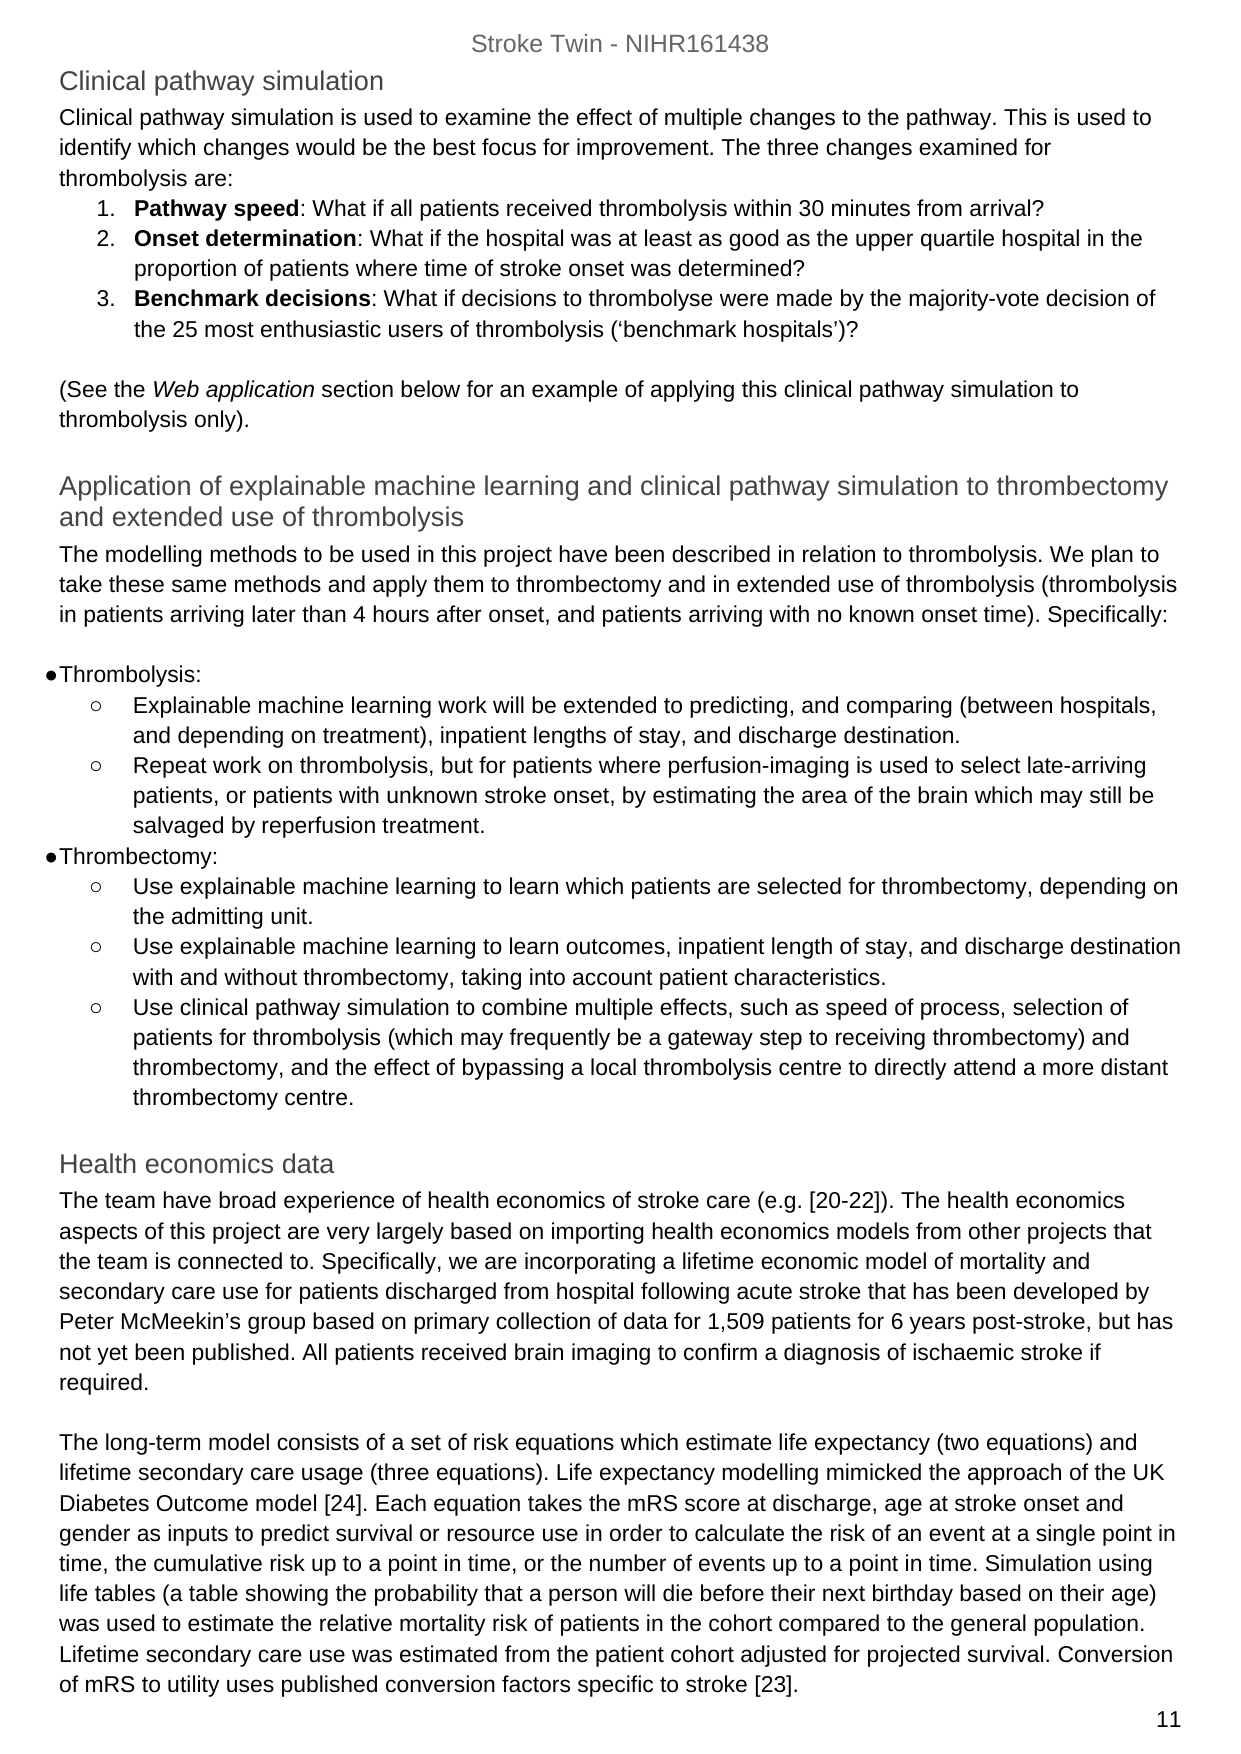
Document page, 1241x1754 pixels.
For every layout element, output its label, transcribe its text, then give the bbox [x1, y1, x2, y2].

text Clinical pathway simulation is used to examine the effect of multiple changes to the pathway. This is used to identify which changes would be the best focus for improvement. The three changes examined for thrombolysis are: [59, 104, 1181, 191]
list Use explainable machine learning to learn which patients are selected for thrombectomy, depending on the admitting unit. [89, 873, 1181, 929]
list Onset determination: What if the hospital was at least as good as the upper quartile hospital in the proportion of patients where time of stroke onset was determined? [96, 225, 1181, 281]
list Use clinical pathway simulation to combine multiple effects, such as speed of process, selection of patients for thrombolysis (which may frequently be a gateway step to receiving thrombectomy) and thrombectomy, and the effect of bypassing a local thrombolysis centre to directly attend a more distant thrombectomy centre. [89, 994, 1181, 1111]
text The long-term model consists of a set of risk equations which estimate life expectancy (two equations) and lifetime secondary care usage (three equations). Life expectancy modelling mimicked the approach of the UK Diabetes Outcome model [24]. Each equation takes the mRS score at discharge, age at stroke onset and gender as inputs to predict survival or resource use in order to calculate the risk of an event at a single point in time, the cumulative risk up to a point in time, or the number of events up to a point in time. Simulation using life tables (a table showing the probability that a person will die before their next birthday based on their age) was used to estimate the relative mortality risk of patients in the cohort compared to the general population. Lifetime secondary care use was estimated from the patient cohort adjusted for projected survival. Conversion of mRS to utility uses published conversion factors specific to stroke [23]. [59, 1429, 1181, 1697]
list Benchmark decisions: What if decisions to thrombolyse were made by the majority-vote decision of the 25 most enthusiastic users of thrombolysis (‘benchmark hospitals’)? [96, 285, 1181, 342]
list Use explainable machine learning to learn outcomes, inpatient length of stay, and discharge destination with and without thrombectomy, taking into account patient characteristics. [89, 933, 1181, 990]
text The modelling methods to be used in this project have been described in relation to thrombolysis. We plan to take these same methods and apply them to thrombectomy and in extended use of thrombolysis (thrombolysis in patients arriving later than 4 hours after onset, and patients arriving with no known onset time). Specifically: [59, 541, 1181, 627]
list Thrombolysis: [44, 661, 1181, 688]
subtitle Health economics data [59, 1148, 1181, 1179]
text The team have broad experience of health economics of stroke care (e.g. [20-22]). The health economics aspects of this project are very largely based on importing health economics models from other projects that the team is connected to. Specifically, we are incorporating a lifetime economic model of mortality and secondary care use for patients discharged from hospital following acute stroke that has been developed by Peter McMeekin’s group based on primary collection of data for 1,509 patients for 6 years post-stroke, but has not yet been published. All patients received brain imaging to confirm a diagnosis of ischaemic stroke if required. [59, 1187, 1181, 1395]
list Explainable machine learning work will be extended to predicting, and comparing (between hospitals, and depending on treatment), inpatient lengths of stay, and discharge destination. [89, 692, 1181, 748]
subtitle Clinical pathway simulation [59, 64, 1181, 96]
text (See the Web application section below for an example of applying this clinical pathway simulation to thrombolysis only). [59, 376, 1181, 432]
list Thrombectomy: [44, 843, 1181, 869]
subtitle Application of explainable machine learning and clinical pathway simulation to thrombectomy and extended use of thrombolysis [59, 470, 1181, 532]
list Pathway speed: What if all patients received thrombolysis within 30 minutes from arrival? [96, 195, 1181, 221]
list Repeat work on thrombolysis, but for patients where perfusion-imaging is used to select late-arriving patients, or patients with unknown stroke onset, by estimating the area of the brain which may still be salvaged by reperfusion treatment. [89, 752, 1181, 839]
